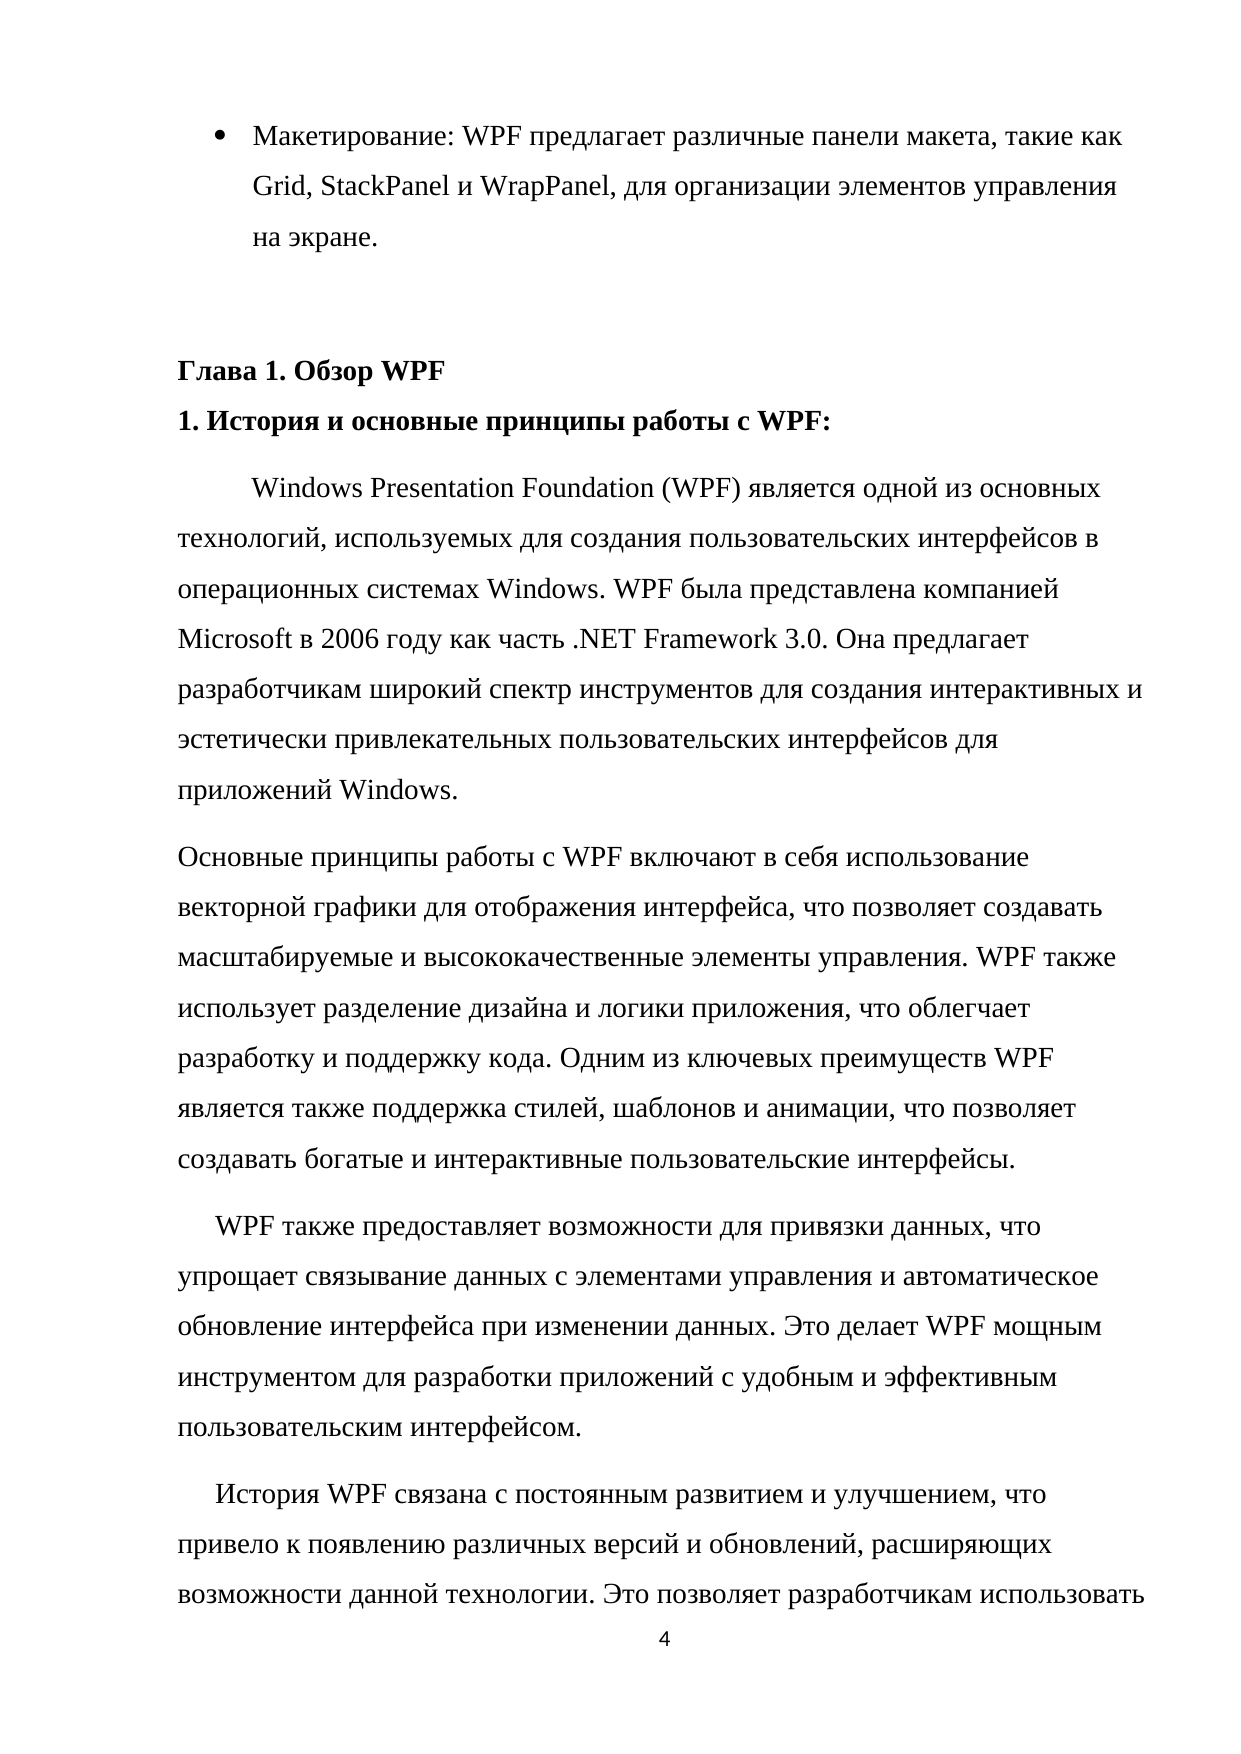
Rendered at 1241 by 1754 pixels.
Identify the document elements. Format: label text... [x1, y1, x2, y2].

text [177, 1476, 1152, 1610]
text Глава 1. Обзор WPF 1. История и основные принципы работы с WPF: [177, 353, 1152, 437]
text Windows Presentation Foundation (WPF) является одной из основных технологий, используемых для создания пользовательских интерфейсов в операционных системах Windows. WPF была представлена компанией Microsoft в 2006 году как часть .NET Framework 3.0. Она предлагает разработчикам широкий спектр инструментов для создания интерактивных и эстетически привлекательных пользовательских интерфейсов для приложений Windows. [177, 470, 1152, 806]
text WPF также предоставляет возможности для привязки данных, что упрощает связывание данных с элементами управления и автоматическое обновление интерфейса при изменении данных. Это делает WPF мощным инструментом для разработки приложений с удобным и эффективным пользовательским интерфейсом. [177, 1208, 1152, 1443]
text Основные принципы работы с WPF включают в себя использование векторной графики для отображения интерфейса, что позволяет создавать масштабируемые и высококачественные элементы управления. WPF также использует разделение дизайна и логики приложения, что облегчает разработку и поддержку кода. Одним из ключевых преимуществ WPF является также поддержка стилей, шаблонов и анимации, что позволяет создавать богатые и интерактивные пользовательские интерфейсы. [177, 839, 1152, 1174]
list Макетирование: WPF предлагает различные панели макета, такие как Grid, StackPanel и WrapPanel, для организации элементов управления на экране. [215, 118, 1152, 252]
